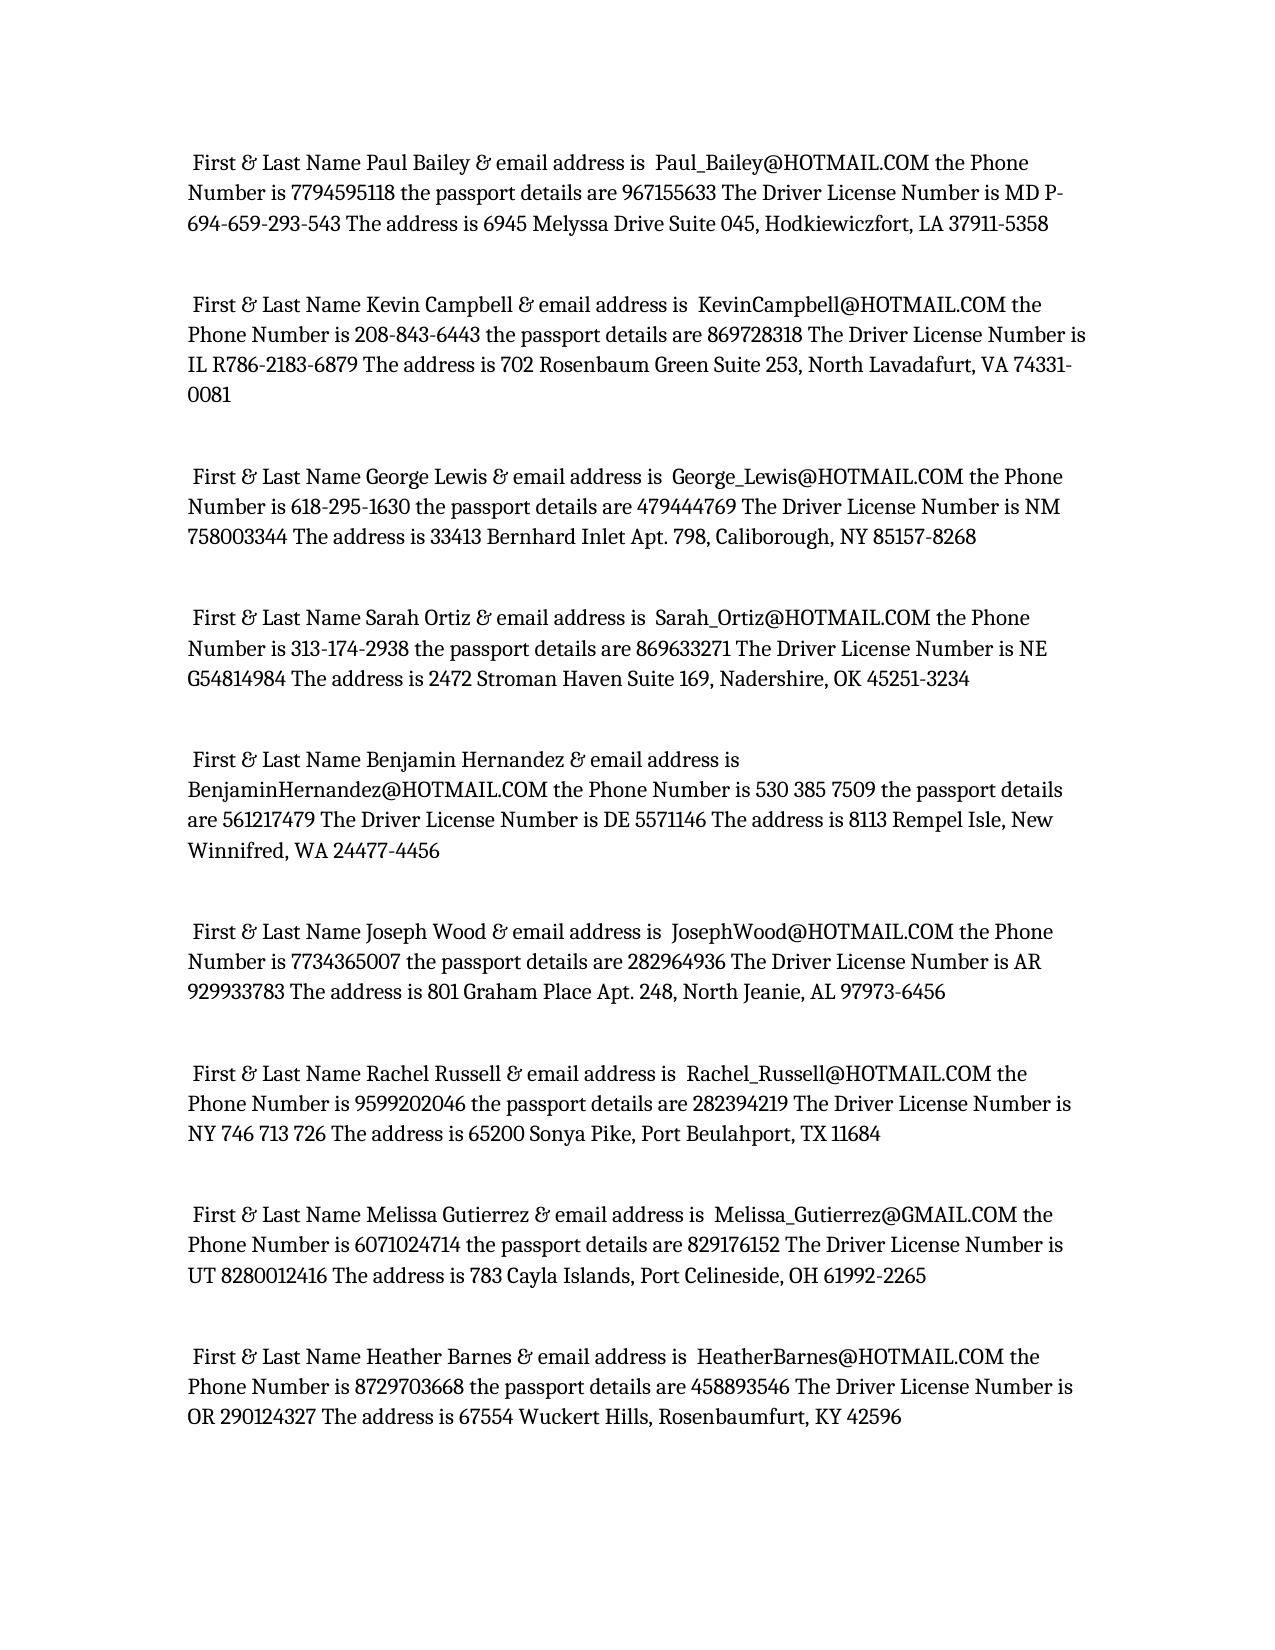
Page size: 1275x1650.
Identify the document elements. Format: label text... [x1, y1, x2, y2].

text First & Last Name Benjamin Hernandez & email address is BenjaminHernandez@HOTMAIL.COM the Phone Number is 530 385 7509 the passport details are 561217479 The Driver License Number is DE 5571146 The address is 8113 Rempel Isle, New Winnifred, WA 24477-4456 [187, 747, 1087, 894]
text First & Last Name Joseph Wood & email address is JosephWood@HOTMAIL.COM the Phone Number is 7734365007 the passport details are 282964936 The Driver License Number is AR 929933783 The address is 801 Graham Place Apt. 248, North Jeanie, AL 97973-6456 [187, 919, 1087, 1036]
text First & Last Name Kevin Campbell & email address is KevinCampbell@HOTMAIL.COM the Phone Number is 208-843-6443 the passport details are 869728318 The Driver License Number is IL R786-2183-6879 The address is 702 Rosenbaum Green Suite 253, North Lavadafurt, VA 74331-0081 [187, 292, 1087, 439]
text First & Last Name Rachel Russell & email address is Rachel_Russell@HOTMAIL.COM the Phone Number is 9599202046 the passport details are 282394219 The Driver License Number is NY 746 713 726 The address is 65200 Sonya Pike, Port Beulahport, TX 11684 [187, 1060, 1087, 1177]
text First & Last Name Sarah Ortiz & email address is Sarah_Ortiz@HOTMAIL.COM the Phone Number is 313-174-2938 the passport details are 869633271 The Driver License Number is NE G54814984 The address is 2472 Stroman Haven Suite 169, Nadershire, OK 45251-3234 [187, 605, 1087, 722]
text First & Last Name Paul Bailey & email address is Paul_Bailey@HOTMAIL.COM the Phone Number is 7794595118 the passport details are 967155633 The Driver License Number is MD P-694-659-293-543 The address is 6945 Melyssa Drive Suite 045, Hodkiewiczfort, LA 37911-5358 [187, 150, 1087, 267]
text First & Last Name Heather Barnes & email address is HeatherBarnes@HOTMAIL.COM the Phone Number is 8729703668 the passport details are 458893546 The Driver License Number is OR 290124327 The address is 67554 Wuckert Hills, Rosenbaumfurt, KY 42596 [187, 1344, 1087, 1461]
text First & Last Name Melissa Gutierrez & email address is Melissa_Gutierrez@GMAIL.COM the Phone Number is 6071024714 the passport details are 829176152 The Driver License Number is UT 8280012416 The address is 783 Cayla Islands, Port Celineside, OH 61992-2265 [187, 1202, 1087, 1319]
text First & Last Name George Lewis & email address is George_Lewis@HOTMAIL.COM the Phone Number is 618-295-1630 the passport details are 479444769 The Driver License Number is NM 758003344 The address is 33413 Bernhard Inlet Apt. 798, Caliborough, NY 85157-8268 [187, 463, 1087, 581]
